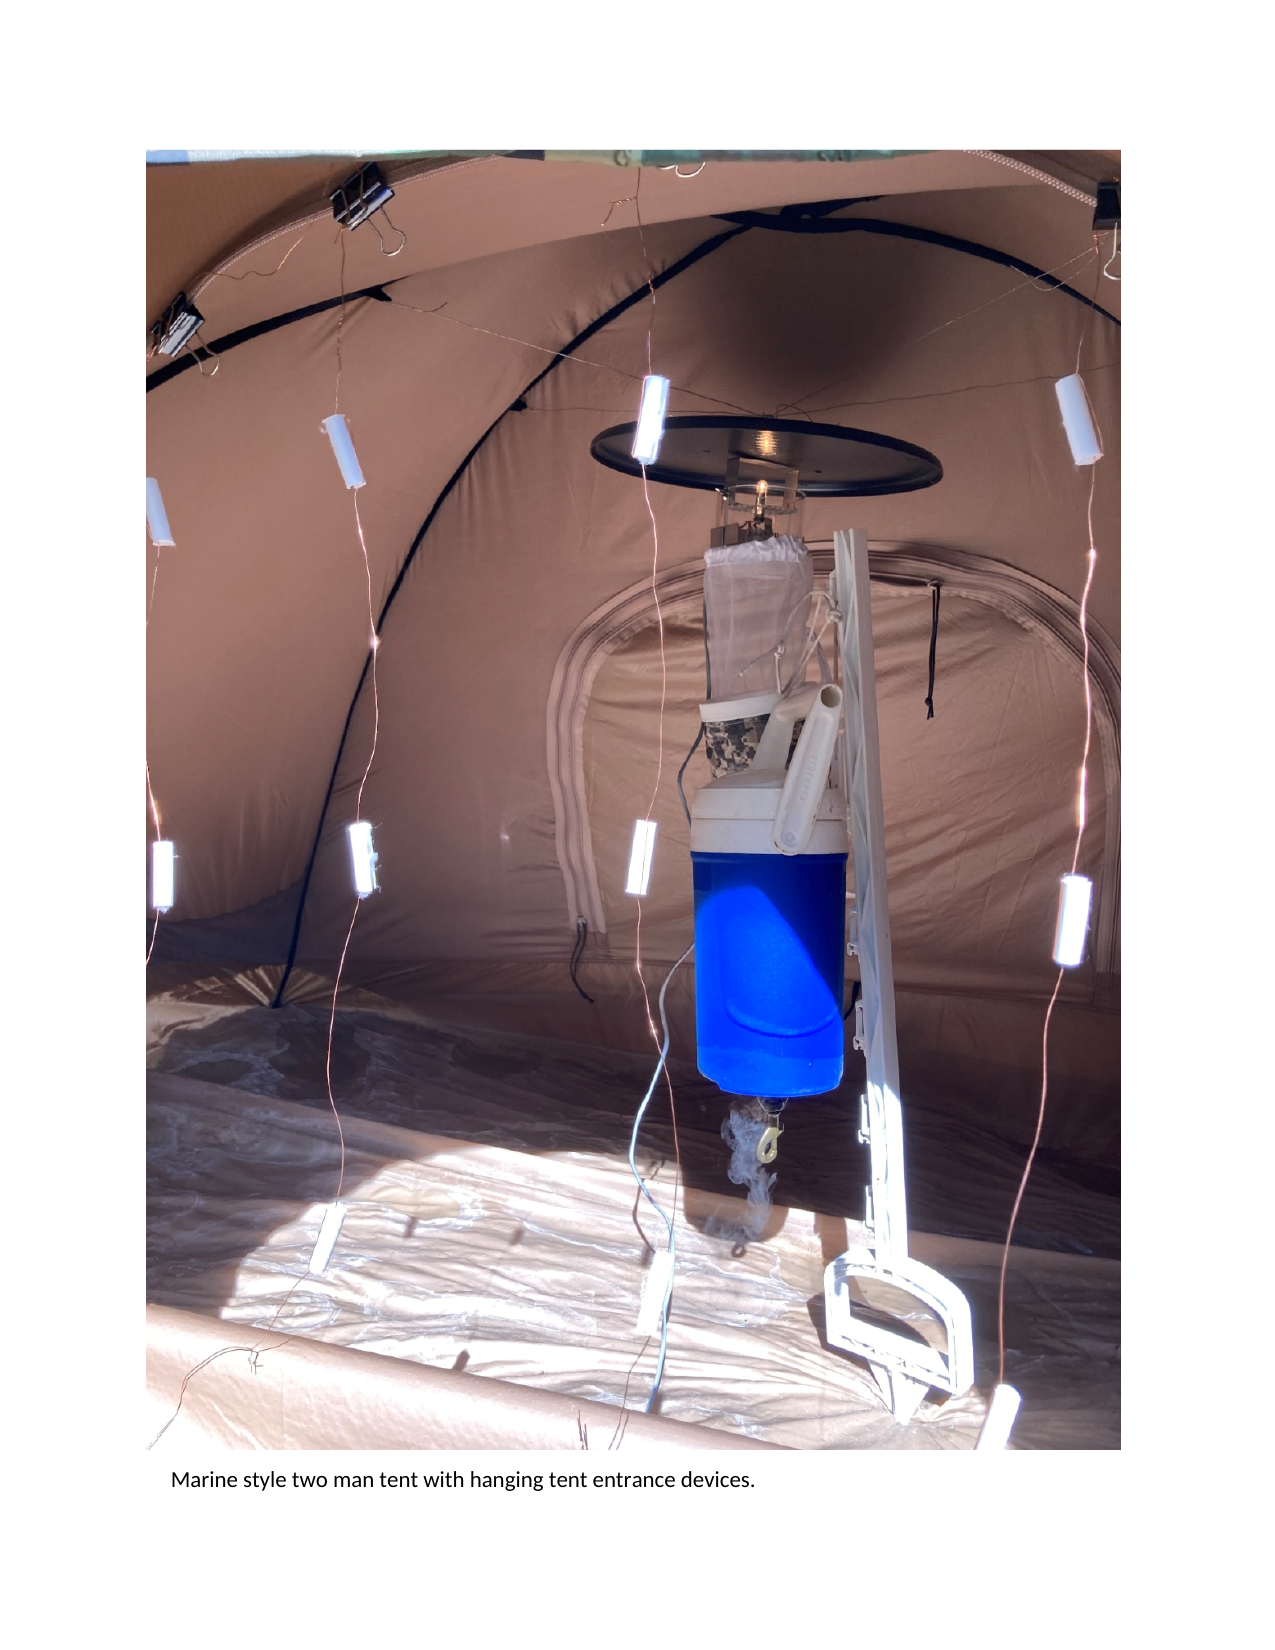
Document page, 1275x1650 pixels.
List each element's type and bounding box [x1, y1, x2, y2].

picture [147, 151, 1121, 1448]
